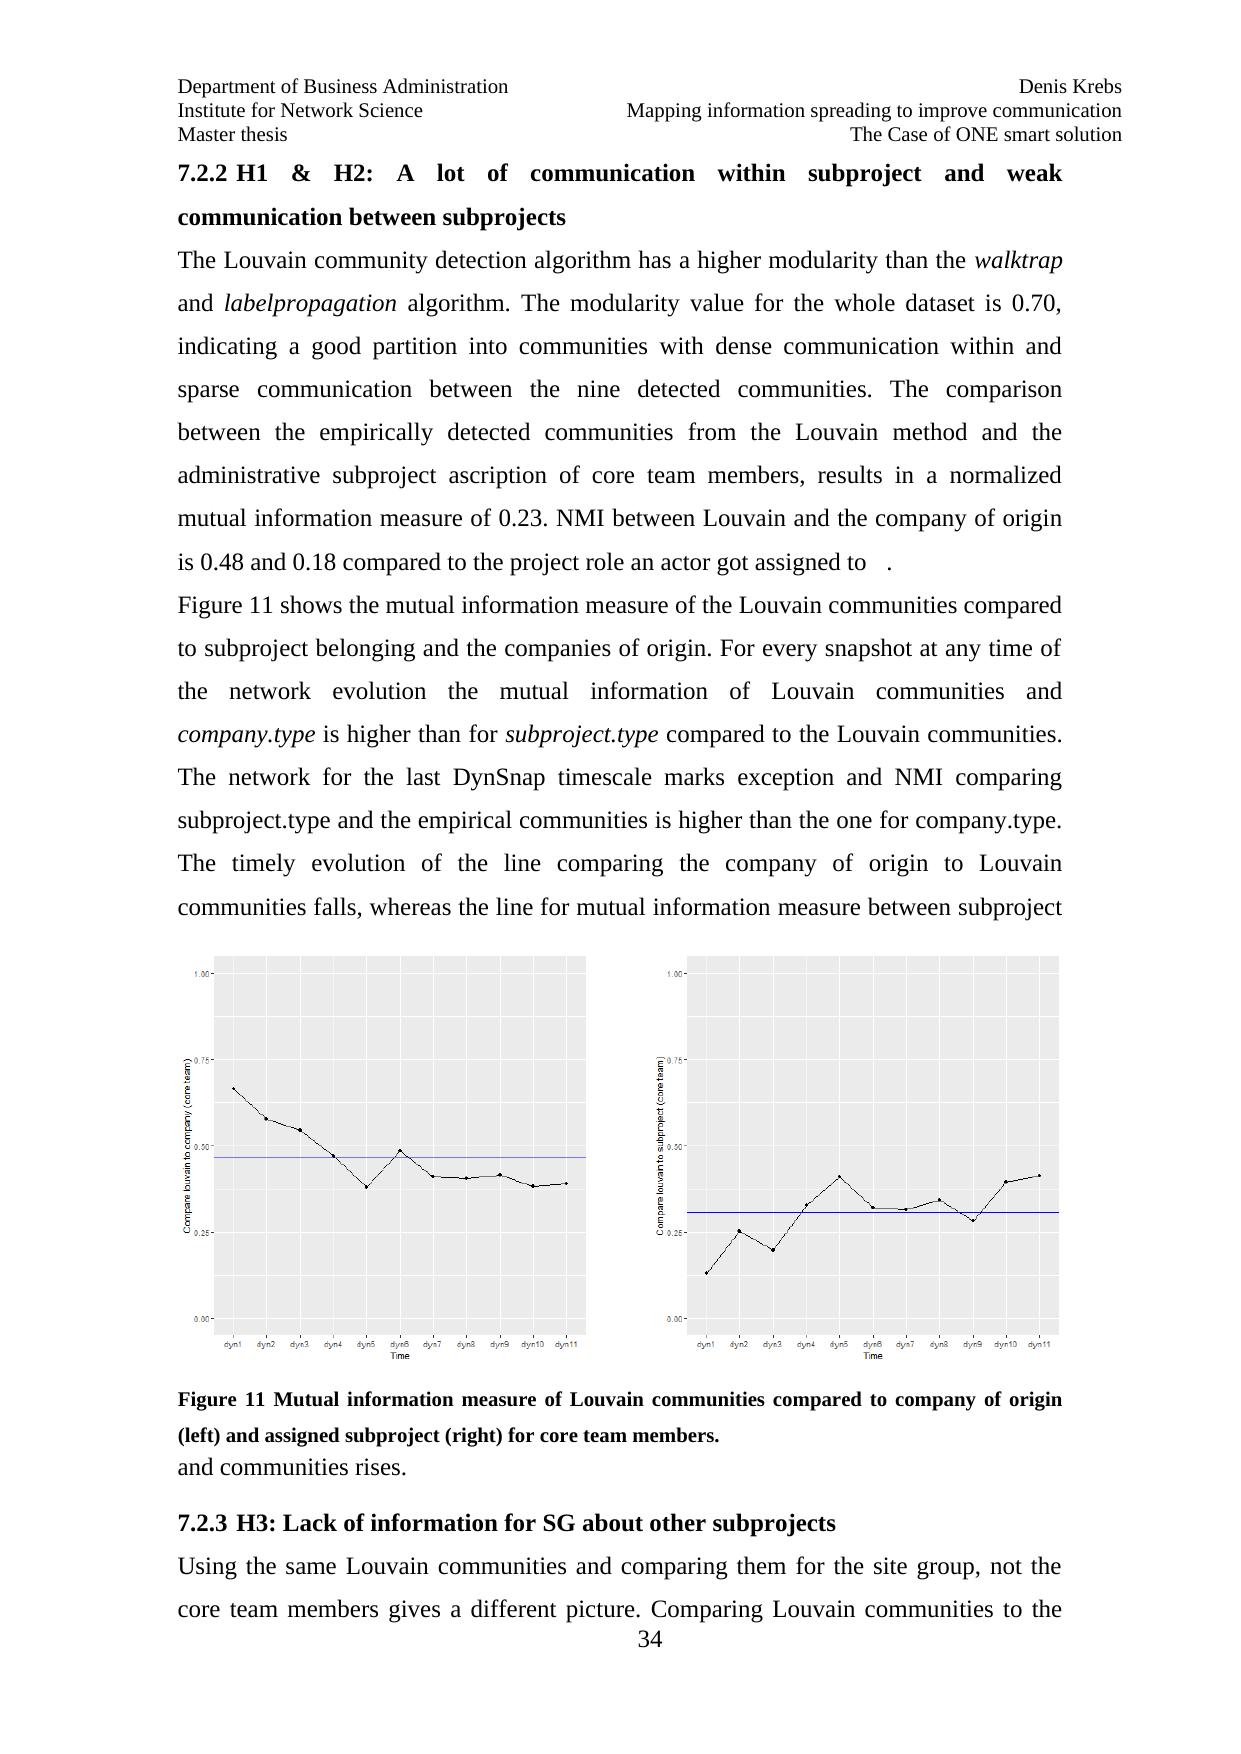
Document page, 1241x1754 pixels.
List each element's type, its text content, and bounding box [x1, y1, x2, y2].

subtitle 7.2.3 H3: Lack of information for SG about other subprojects [177, 1508, 1063, 1537]
picture [650, 951, 1064, 1365]
subtitle 7.2.2 H1 & H2: A lot of communication within subproject and weak communication between subprojects [177, 158, 1063, 230]
picture [177, 951, 591, 1365]
